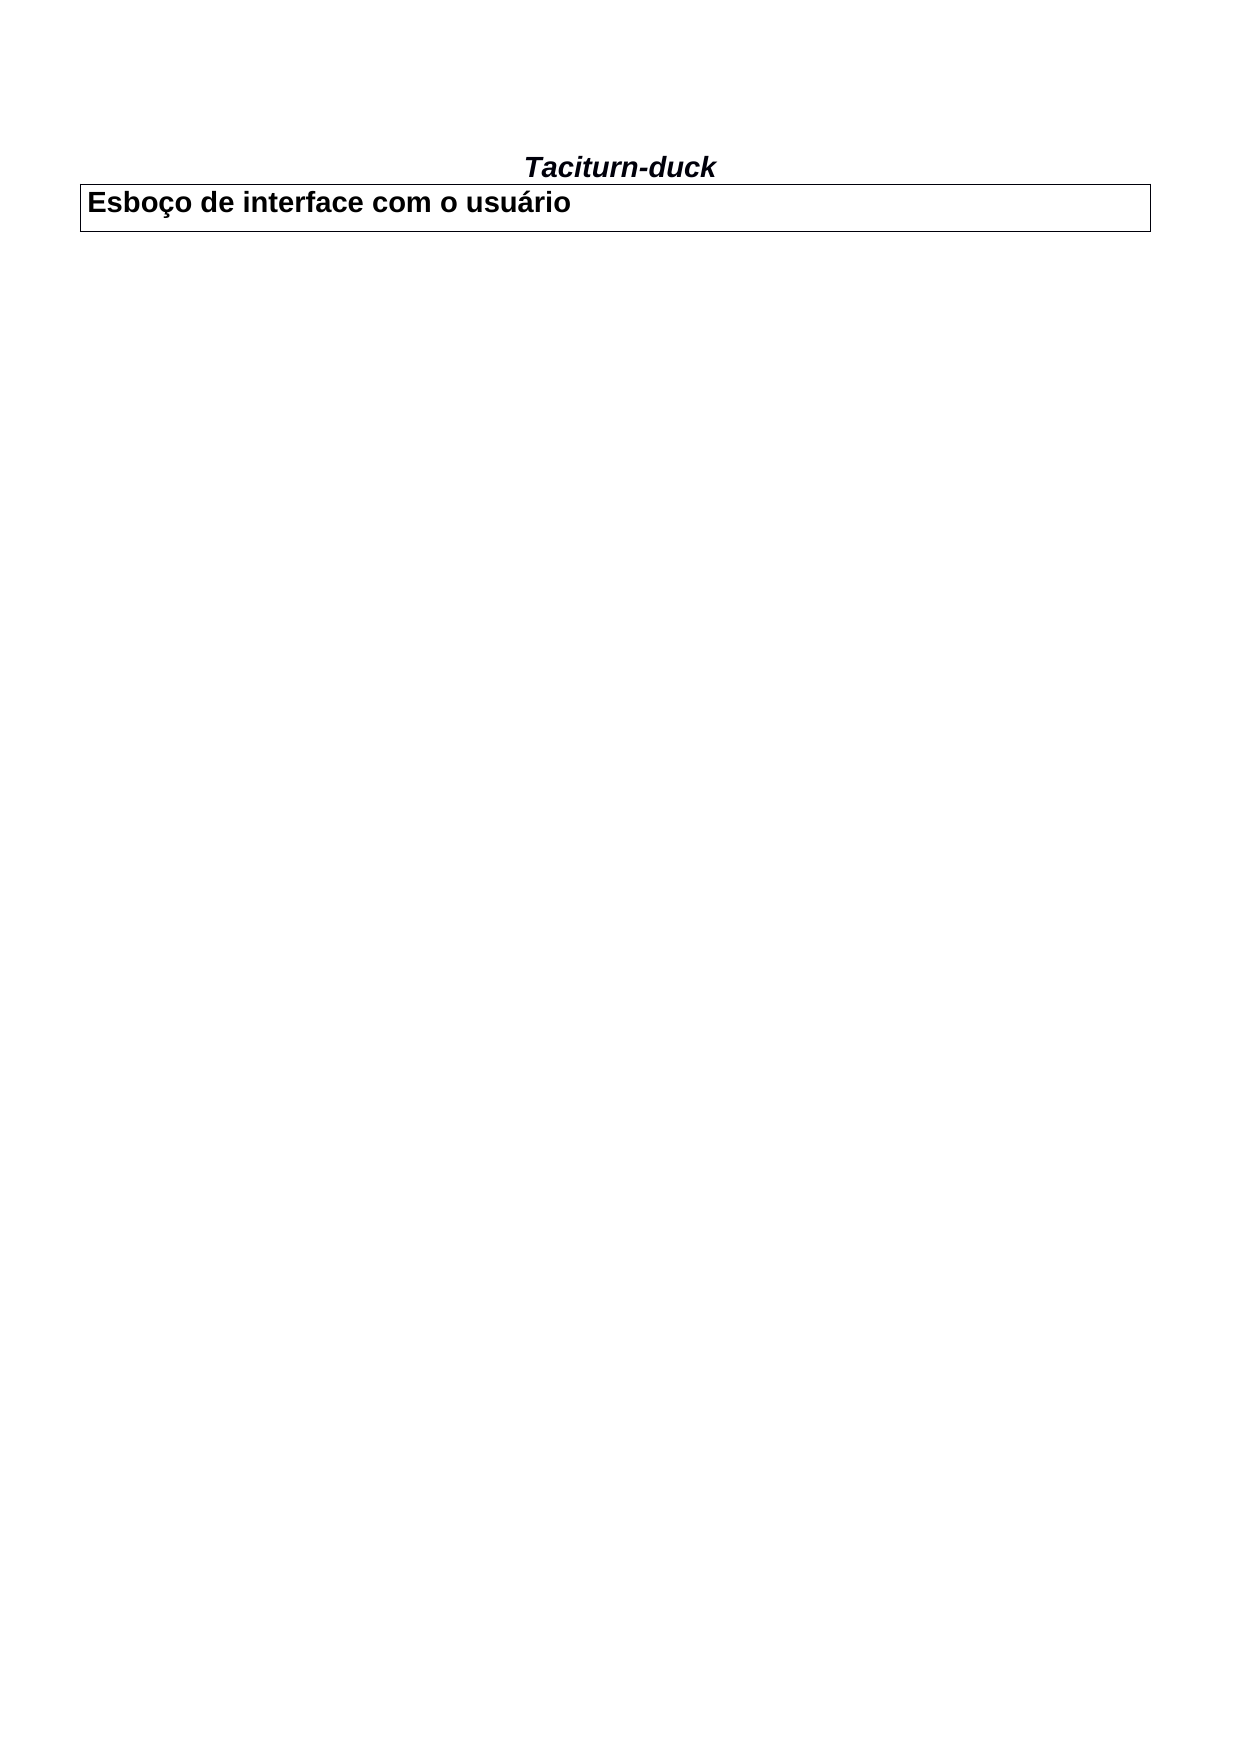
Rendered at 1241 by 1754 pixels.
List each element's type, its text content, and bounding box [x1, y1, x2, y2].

table_header Esboço de interface com o usuário [81, 185, 1150, 231]
